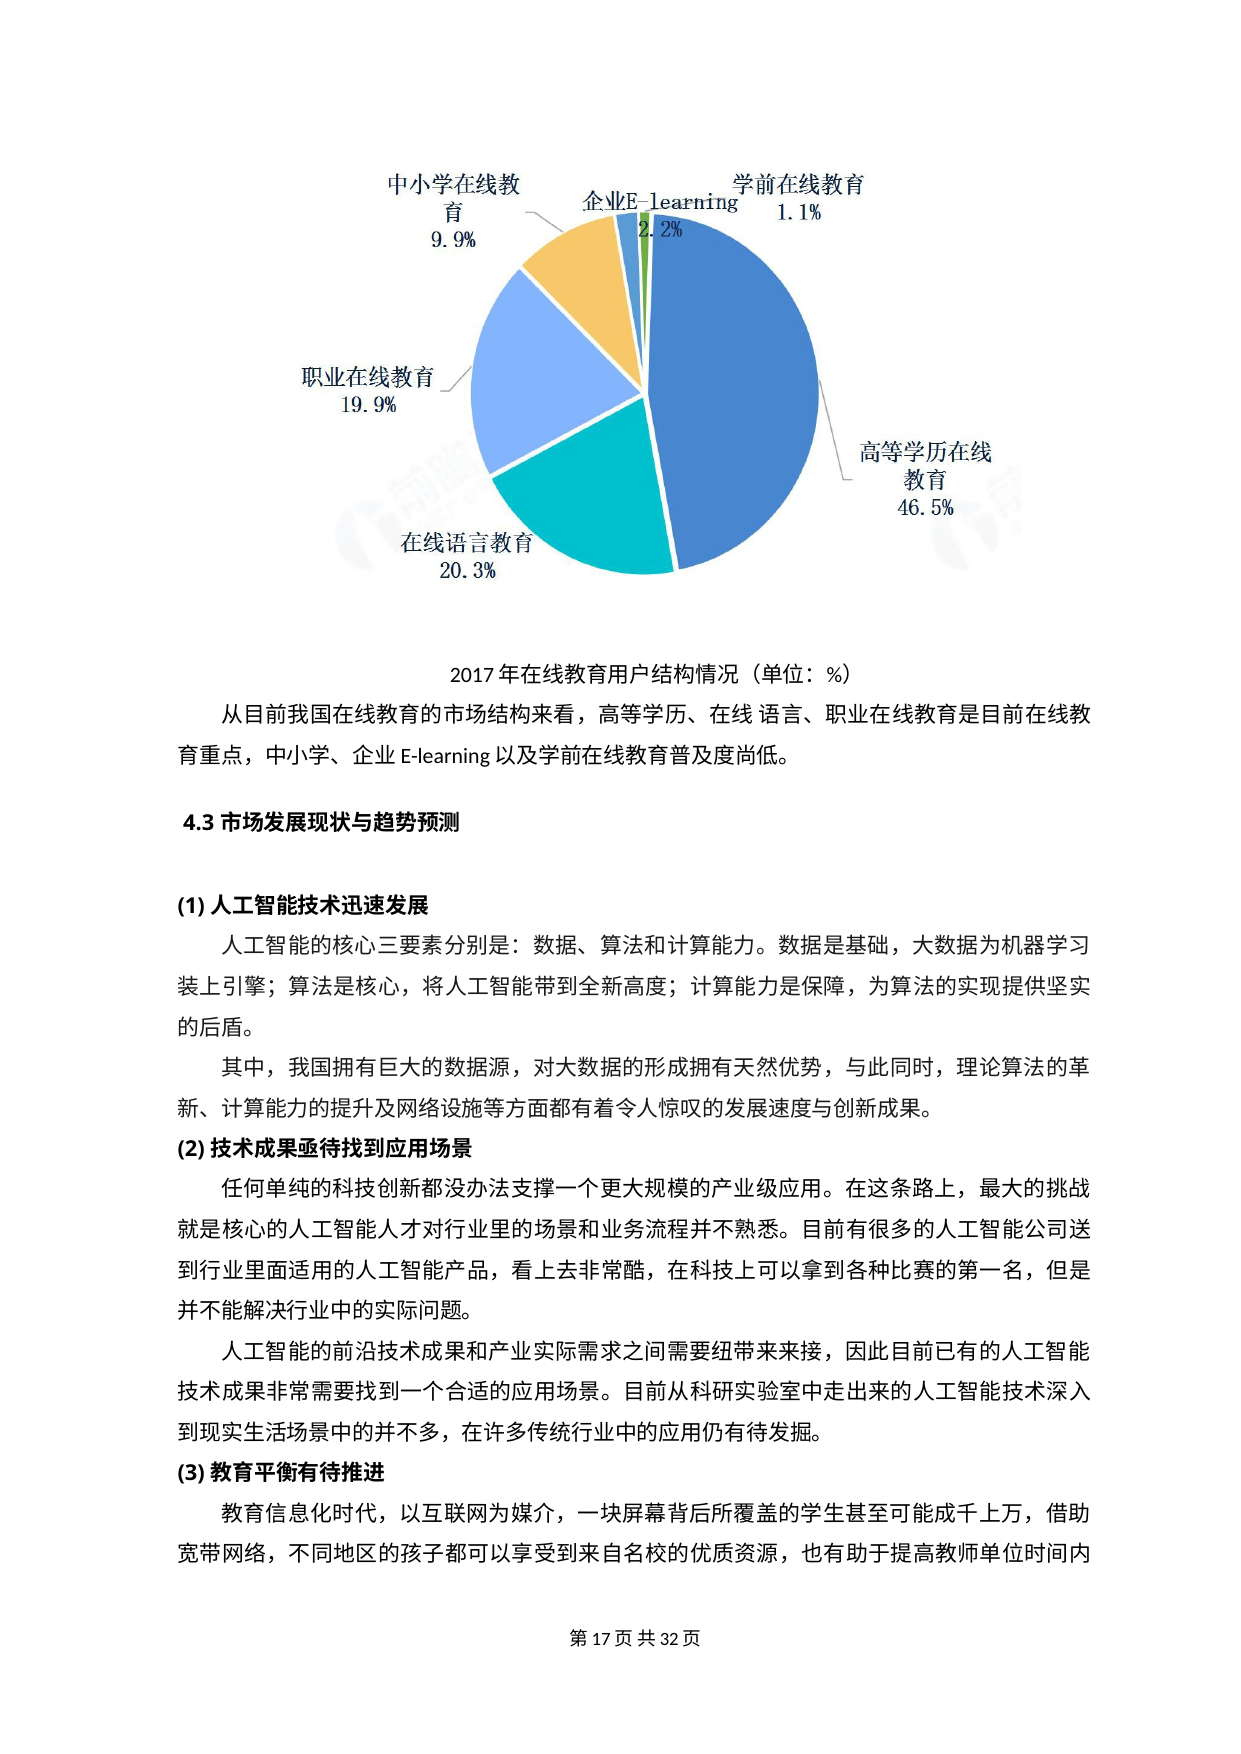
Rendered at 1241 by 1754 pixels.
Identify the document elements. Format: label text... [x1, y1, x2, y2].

text 人工智能的核心三要素分别是：数据、算法和计算能力。数据是基础，大数据为机器学习装上引擎；算法是核心，将人工智能带到全新高度；计算能力是保障，为算法的实现提供坚实的后盾。 [177, 1001, 1092, 1042]
subtitle 4.3 市场发展现状与趋势预测 [177, 805, 1092, 837]
text (1) 人工智能技术迅速发展 [177, 887, 1092, 920]
text 人工智能的前沿技术成果和产业实际需求之间需要纽带来来接，因此目前已有的人工智能技术成果非常需要找到一个合适的应用场景。目前从科研实验室中走出来的人工智能技术深入到现实生活场景中的并不多，在许多传统行业中的应用仍有待发掘。 [177, 1333, 1092, 1447]
text 人工智能的核心三要素分别是：数据、算法和计算能力。数据是基础，大数据为机器学习装上引擎；算法是核心，将人工智能带到全新高度；计算能力是保障，为算法的实现提供坚实的后盾。 [177, 928, 1092, 969]
text 2017年在线教育用户结构情况（单位：%） [177, 656, 1092, 689]
text (2) 技术成果亟待找到应用场景 [177, 1131, 1092, 1163]
picture [270, 162, 1022, 626]
text 从目前我国在线教育的市场结构来看，高等学历、在线 语言、职业在线教育是目前在线教育重点，中小学、企业E-learning以及学前在线教育普及度尚低。 [177, 697, 1092, 770]
text (3) 教育平衡有待推进 [177, 1455, 1092, 1487]
text 其中，我国拥有巨大的数据源，对大数据的形成拥有天然优势，与此同时，理论算法的革新、计算能力的提升及网络设施等方面都有着令人惊叹的发展速度与创新成果。 [177, 1049, 1092, 1123]
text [177, 1495, 1092, 1568]
text 任何单纯的科技创新都没办法支撑一个更大规模的产业级应用。在这条路上，最大的挑战就是核心的人工智能人才对行业里的场景和业务流程并不熟悉。目前有很多的人工智能公司送到行业里面适用的人工智能产品，看上去非常酷，在科技上可以拿到各种比赛的第一名，但是并不能解决行业中的实际问题。 [177, 1171, 1092, 1325]
